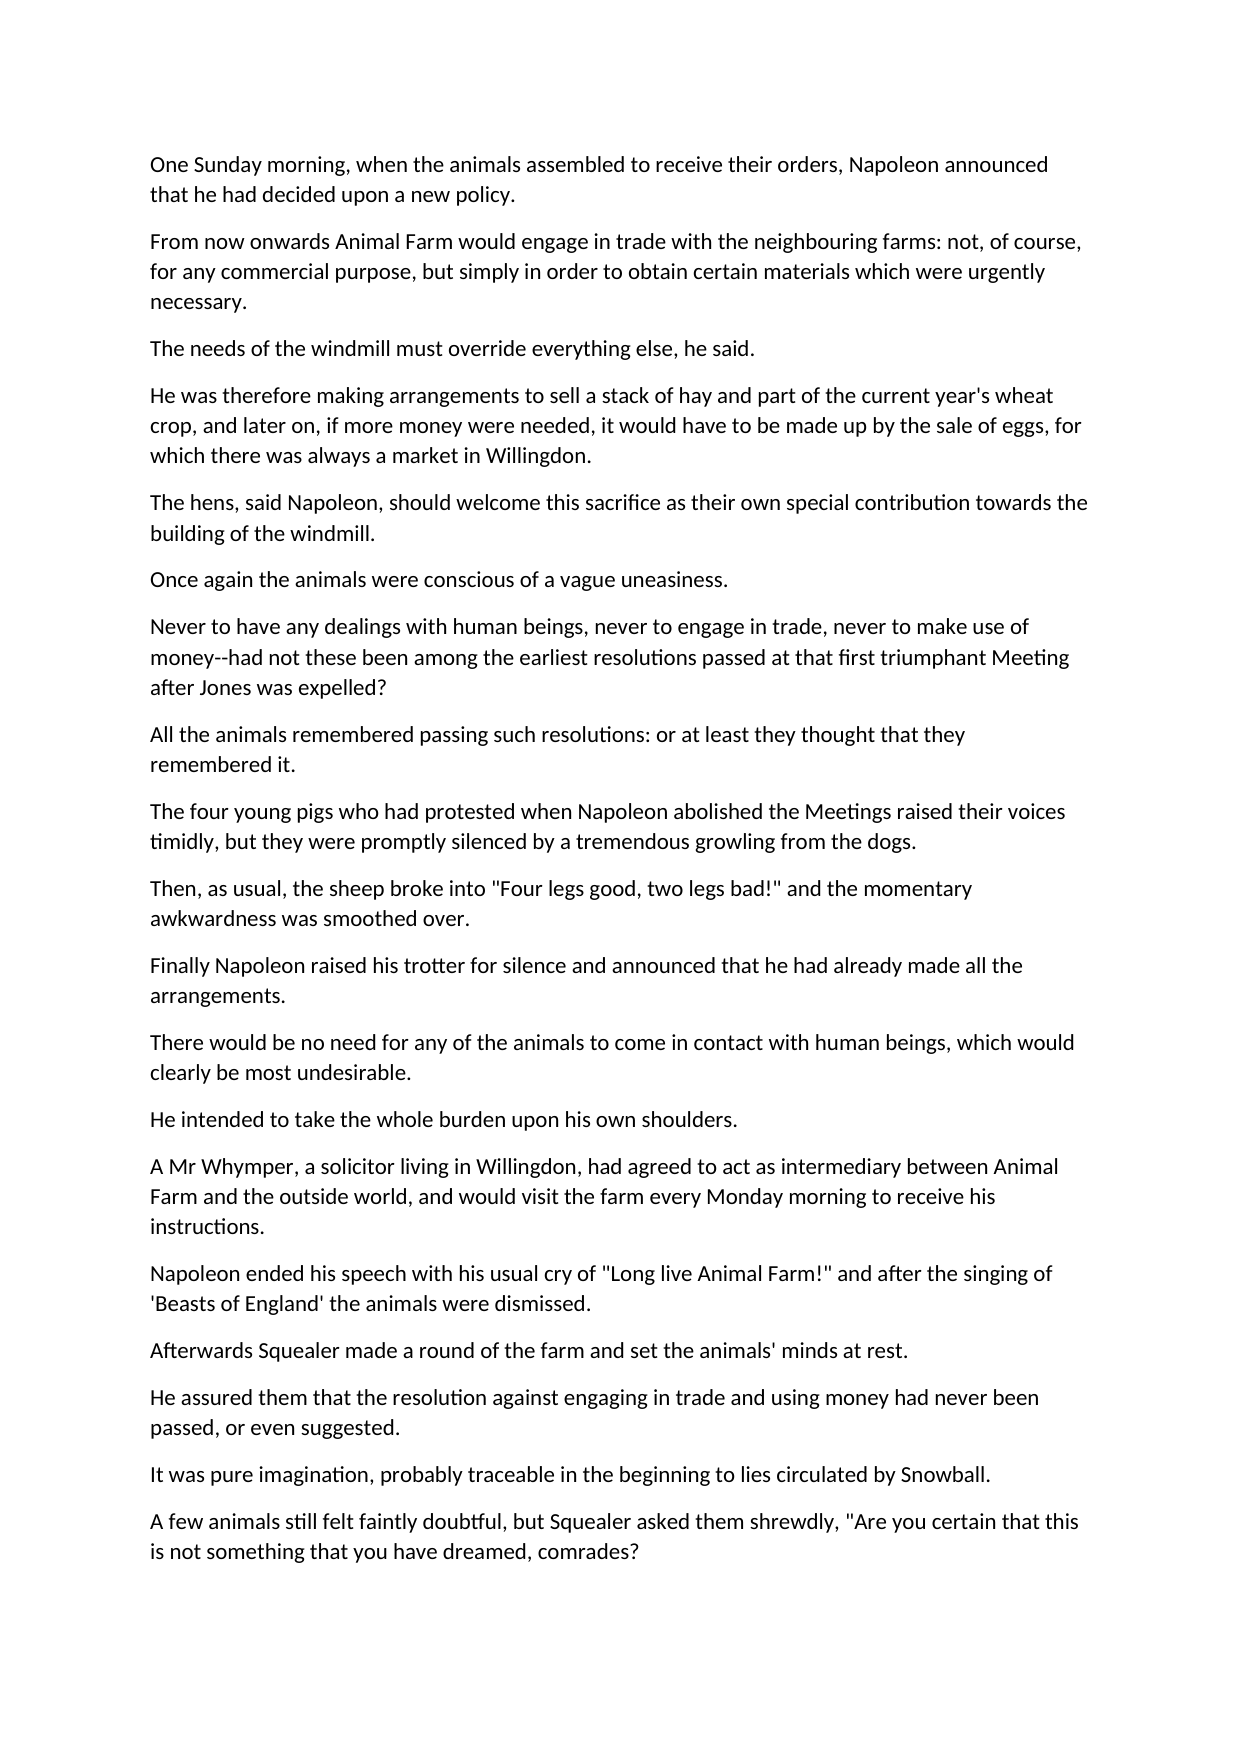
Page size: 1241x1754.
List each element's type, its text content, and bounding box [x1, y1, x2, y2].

text It was pure imagination, probably traceable in the beginning to lies circulated by Snowball. [150, 1460, 1090, 1488]
text All the animals remembered passing such resolutions: or at least they thought that they remembered it. [150, 720, 1090, 778]
text Afterwards Squealer made a round of the farm and set the animals' minds at rest. [150, 1336, 1090, 1364]
text Never to have any dealings with human beings, never to engage in trade, never to make use of money--had not these been among the earliest resolutions passed at that first triumphant Meeting after Jones was expelled? [150, 612, 1090, 701]
text He intended to take the whole burden upon his own shoulders. [150, 1105, 1090, 1133]
text The four young pigs who had protested when Napoleon abolished the Meetings raised their voices timidly, but they were promptly silenced by a tremendous growling from the dogs. [150, 797, 1090, 855]
text Napoleon ended his speech with his usual cry of "Long live Animal Farm!" and after the singing of 'Beasts of England' the animals were dismissed. [150, 1259, 1090, 1318]
text A few animals still felt faintly doubtful, but Squealer asked them shrewdly, "Are you certain that this is not something that you have dreamed, comrades? [150, 1507, 1090, 1566]
text The needs of the windmill must override everything else, he said. [150, 334, 1090, 362]
text One Sunday morning, when the animals assembled to receive their orders, Napoleon announced that he had decided upon a new policy. [150, 150, 1090, 208]
text He was therefore making arrangements to sell a stack of hay and part of the current year's wheat crop, and later on, if more money were needed, it would have to be made up by the sale of eggs, for which there was always a market in Willingdon. [150, 381, 1090, 470]
text There would be no need for any of the animals to come in contact with human beings, which would clearly be most undesirable. [150, 1028, 1090, 1086]
text He assured them that the resolution against engaging in trade and using money had never been passed, or even suggested. [150, 1383, 1090, 1442]
text Finally Napoleon raised his trotter for silence and announced that he had already made all the arrangements. [150, 951, 1090, 1009]
text From now onwards Animal Farm would engage in trade with the neighbouring farms: not, of course, for any commercial purpose, but simply in order to obtain certain materials which were urgently necessary. [150, 227, 1090, 316]
text Then, as usual, the sheep broke into "Four legs good, two legs bad!" and the momentary awkwardness was smoothed over. [150, 874, 1090, 932]
text The hens, said Napoleon, should welcome this sacrifice as their own special contribution towards the building of the windmill. [150, 488, 1090, 547]
text Once again the animals were conscious of a vague uneasiness. [150, 566, 1090, 594]
text A Mr Whymper, a solicitor living in Willingdon, had agreed to act as intermediary between Animal Farm and the outside world, and would visit the farm every Monday morning to receive his instructions. [150, 1152, 1090, 1241]
